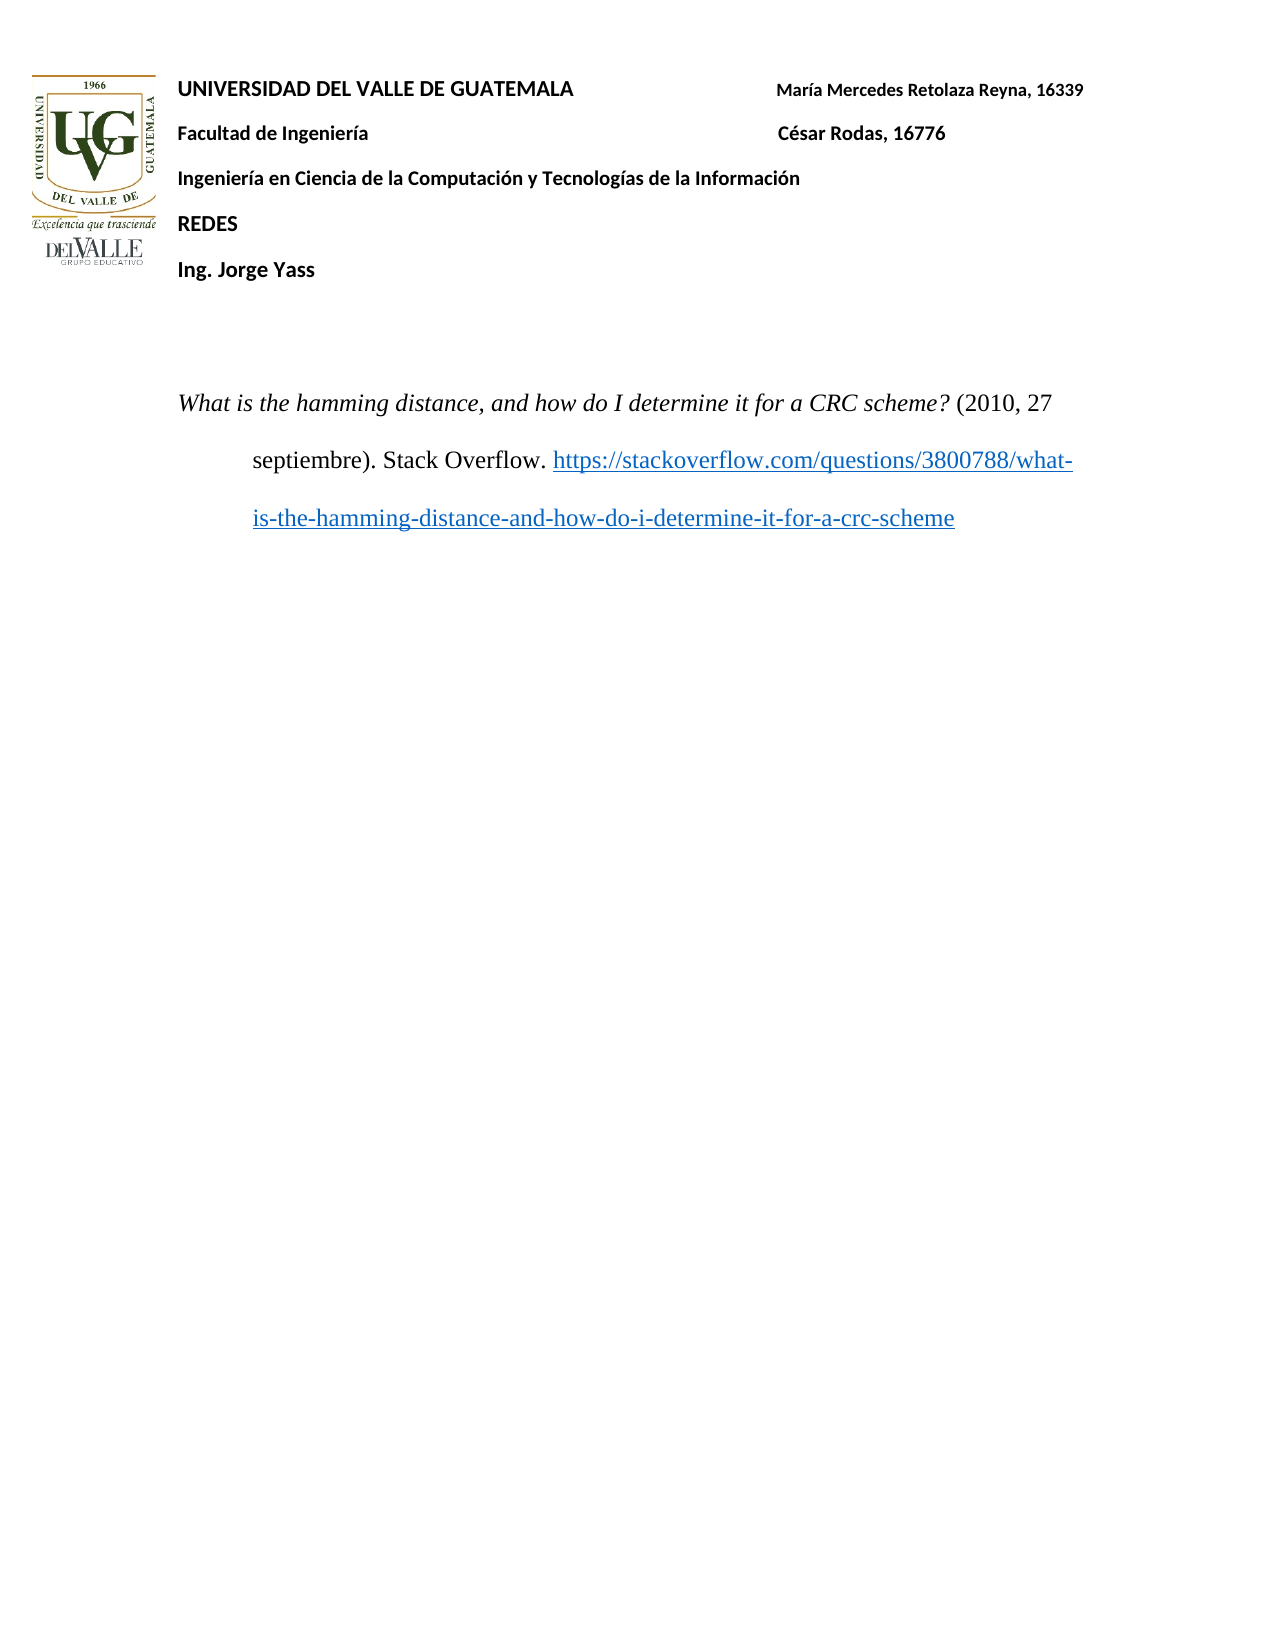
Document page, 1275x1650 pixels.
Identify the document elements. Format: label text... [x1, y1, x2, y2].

text What is the hamming distance, and how do I determine it for a CRC scheme? (2010, 27 septiembre). Stack Overflow. https://stackoverflow.com/questions/3800788/what-is-the-hamming-distance-and-how-do-i-determine-it-for-a-crc-scheme [177, 388, 1098, 532]
picture [30, 75, 155, 263]
